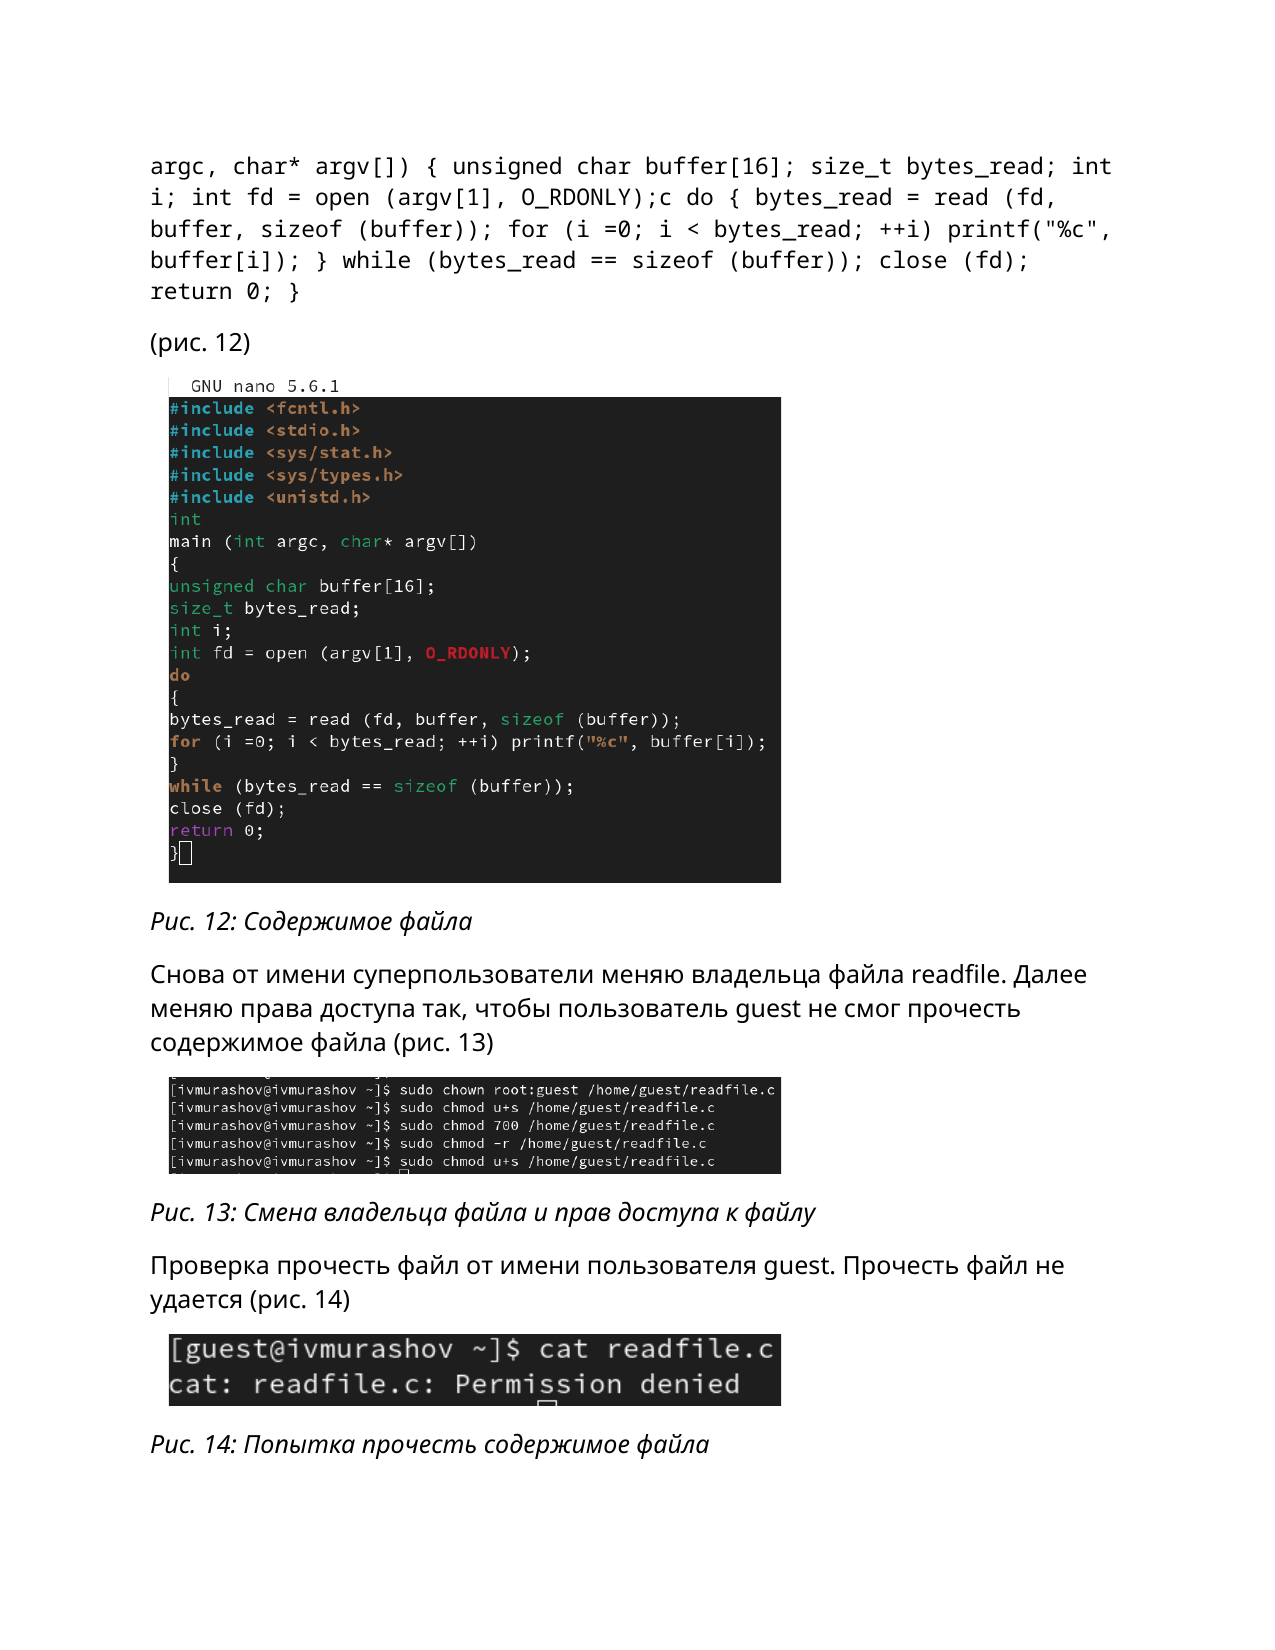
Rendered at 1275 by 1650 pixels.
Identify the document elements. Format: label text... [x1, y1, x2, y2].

text Проверка прочесть файл от имени пользователя guest. Прочесть файл не удается (рис. 14) [150, 1248, 1125, 1316]
text Рис. 14: Попытка прочесть содержимое файла [150, 1427, 1125, 1461]
text Рис. 12: Содержимое файла [150, 904, 1125, 938]
text Рис. 13: Смена владельца файла и прав доступа к файлу [150, 1195, 1125, 1229]
picture [168, 1334, 782, 1406]
text Снова от имени суперпользователи меняю владельца файла readfile. Далее меняю права доступа так, чтобы пользователь guest не смог прочесть содержимое файла (рис. 13) [150, 957, 1125, 1059]
picture [168, 1077, 782, 1174]
picture [168, 377, 782, 883]
text (рис. 12) [150, 325, 1125, 359]
